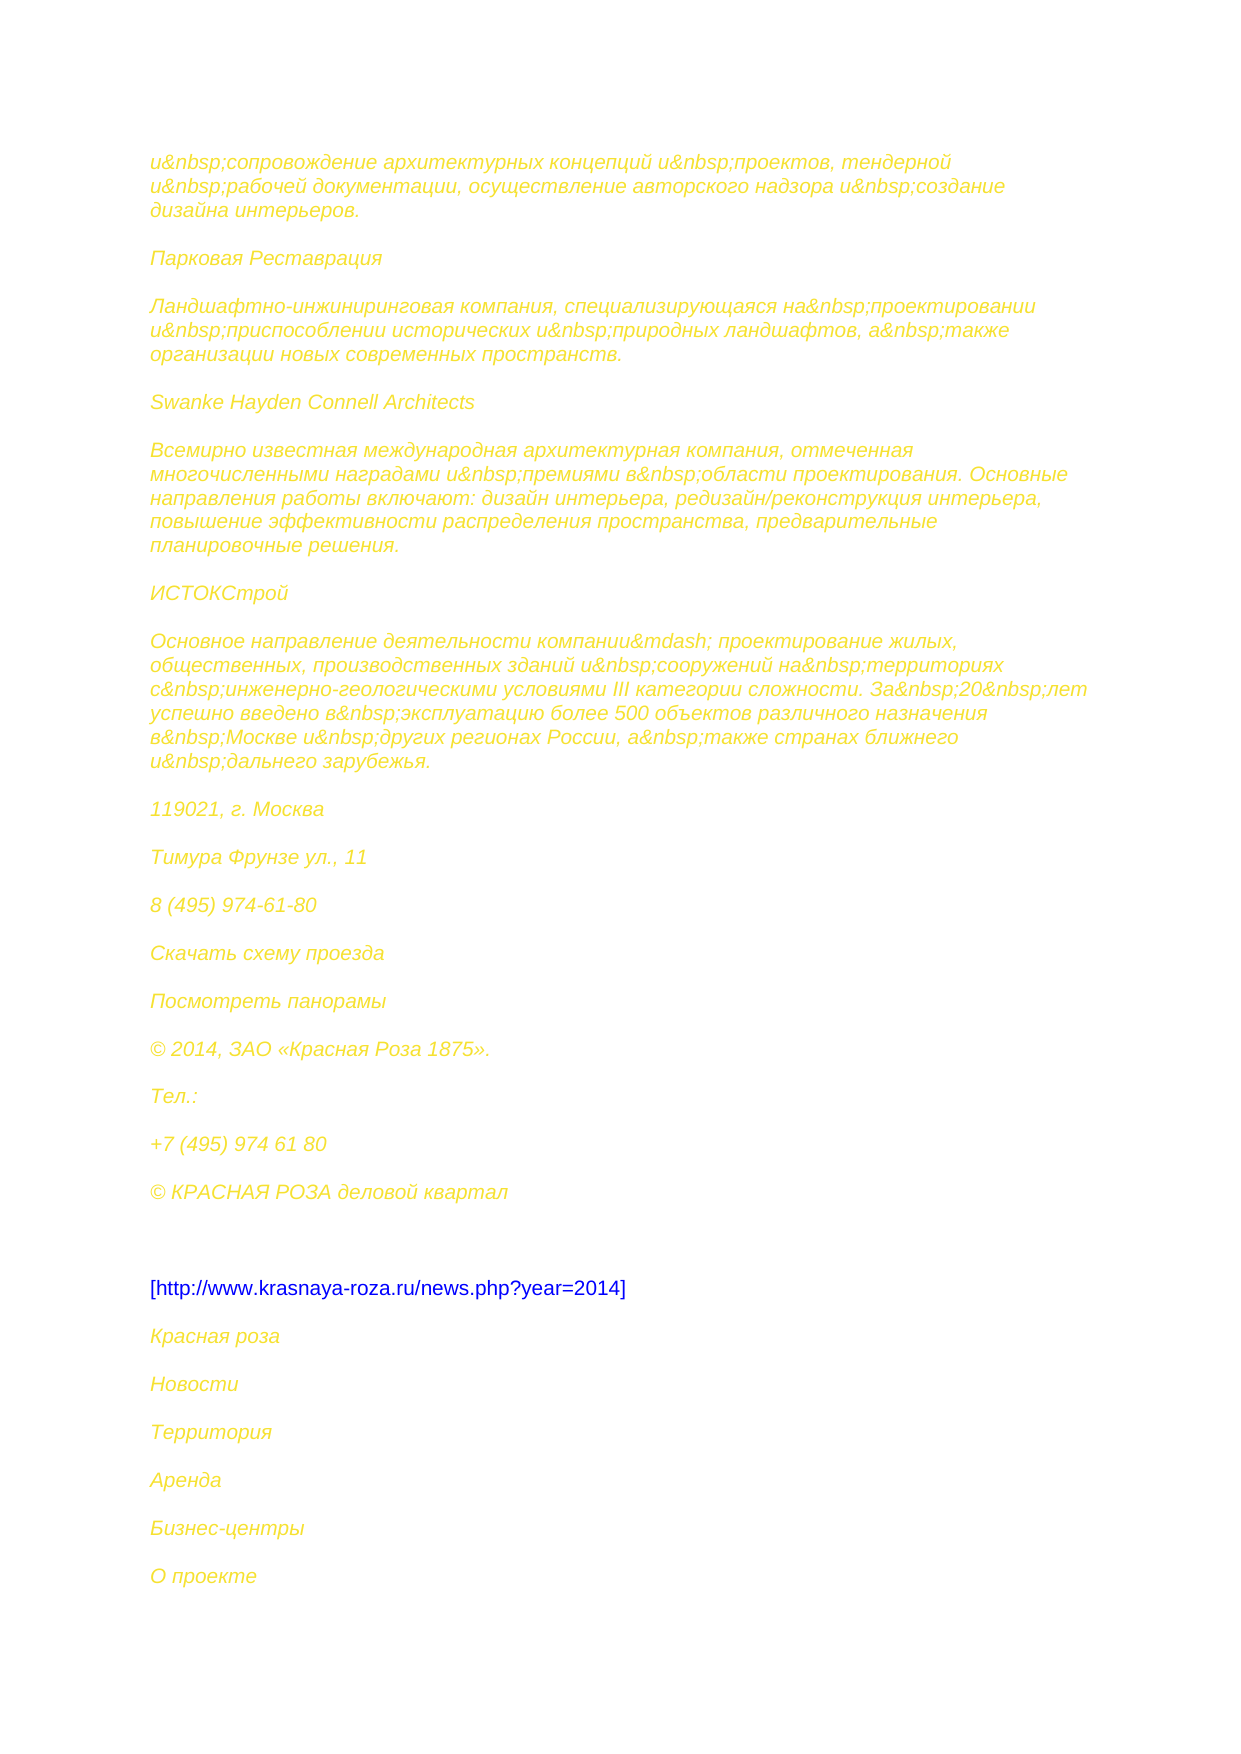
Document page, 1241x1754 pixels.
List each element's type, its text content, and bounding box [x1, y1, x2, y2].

text Территория [150, 1420, 1090, 1444]
text © КРАСНАЯ РОЗА деловой квартал [150, 1180, 1090, 1204]
text Тел.: [150, 1084, 1090, 1108]
text Бизнес-центры [150, 1516, 1090, 1539]
text Аренда [150, 1468, 1090, 1492]
text Ландшафтно-инжиниринговая компания, специализирующаяся на&nbsp;проектировании и&nbsp;приспособлении исторических и&nbsp;природных ландшафтов, а&nbsp;также организации новых современных пространств. [150, 294, 1090, 366]
text Парковая Реставрация [150, 246, 1090, 270]
text 119021, г. Москва [150, 797, 1090, 821]
text Скачать схему проезда [150, 941, 1090, 964]
text Swanke Hayden Connell Architects [150, 389, 1090, 413]
text Новости [150, 1372, 1090, 1396]
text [150, 150, 1090, 222]
text Тимура Фрунзе ул., 11 [150, 845, 1090, 869]
text 8 (495) 974-61-80 [150, 893, 1090, 917]
text Красная роза [150, 1324, 1090, 1348]
text Всемирно известная международная архитектурная компания, отмеченная многочисленными наградами и&nbsp;премиями в&nbsp;области проектирования. Основные направления работы включают: дизайн интерьера, редизайн/реконструкция интерьера, повышение эффективности распределения пространства, предварительные планировочные решения. [150, 437, 1090, 557]
text [http://www.krasnaya-roza.ru/news.php?year=2014] [150, 1276, 1090, 1300]
text Посмотреть панорамы [150, 988, 1090, 1012]
text ИСТОКСтрой [150, 581, 1090, 605]
text © 2014, ЗАО «Красная Роза 1875». [150, 1036, 1090, 1060]
text +7 (495) 974 61 80 [150, 1132, 1090, 1156]
text О проекте [150, 1563, 1090, 1587]
text Основное направление деятельности компании&mdash; проектирование жилых, общественных, производственных зданий и&nbsp;сооружений на&nbsp;территориях с&nbsp;инженерно-геологическими условиями III категории сложности. За&nbsp;20&nbsp;лет успешно введено в&nbsp;эксплуатацию более 500 объектов различного назначения в&nbsp;Москве и&nbsp;других регионах России, а&nbsp;также странах ближнего и&nbsp;дальнего зарубежья. [150, 629, 1090, 773]
